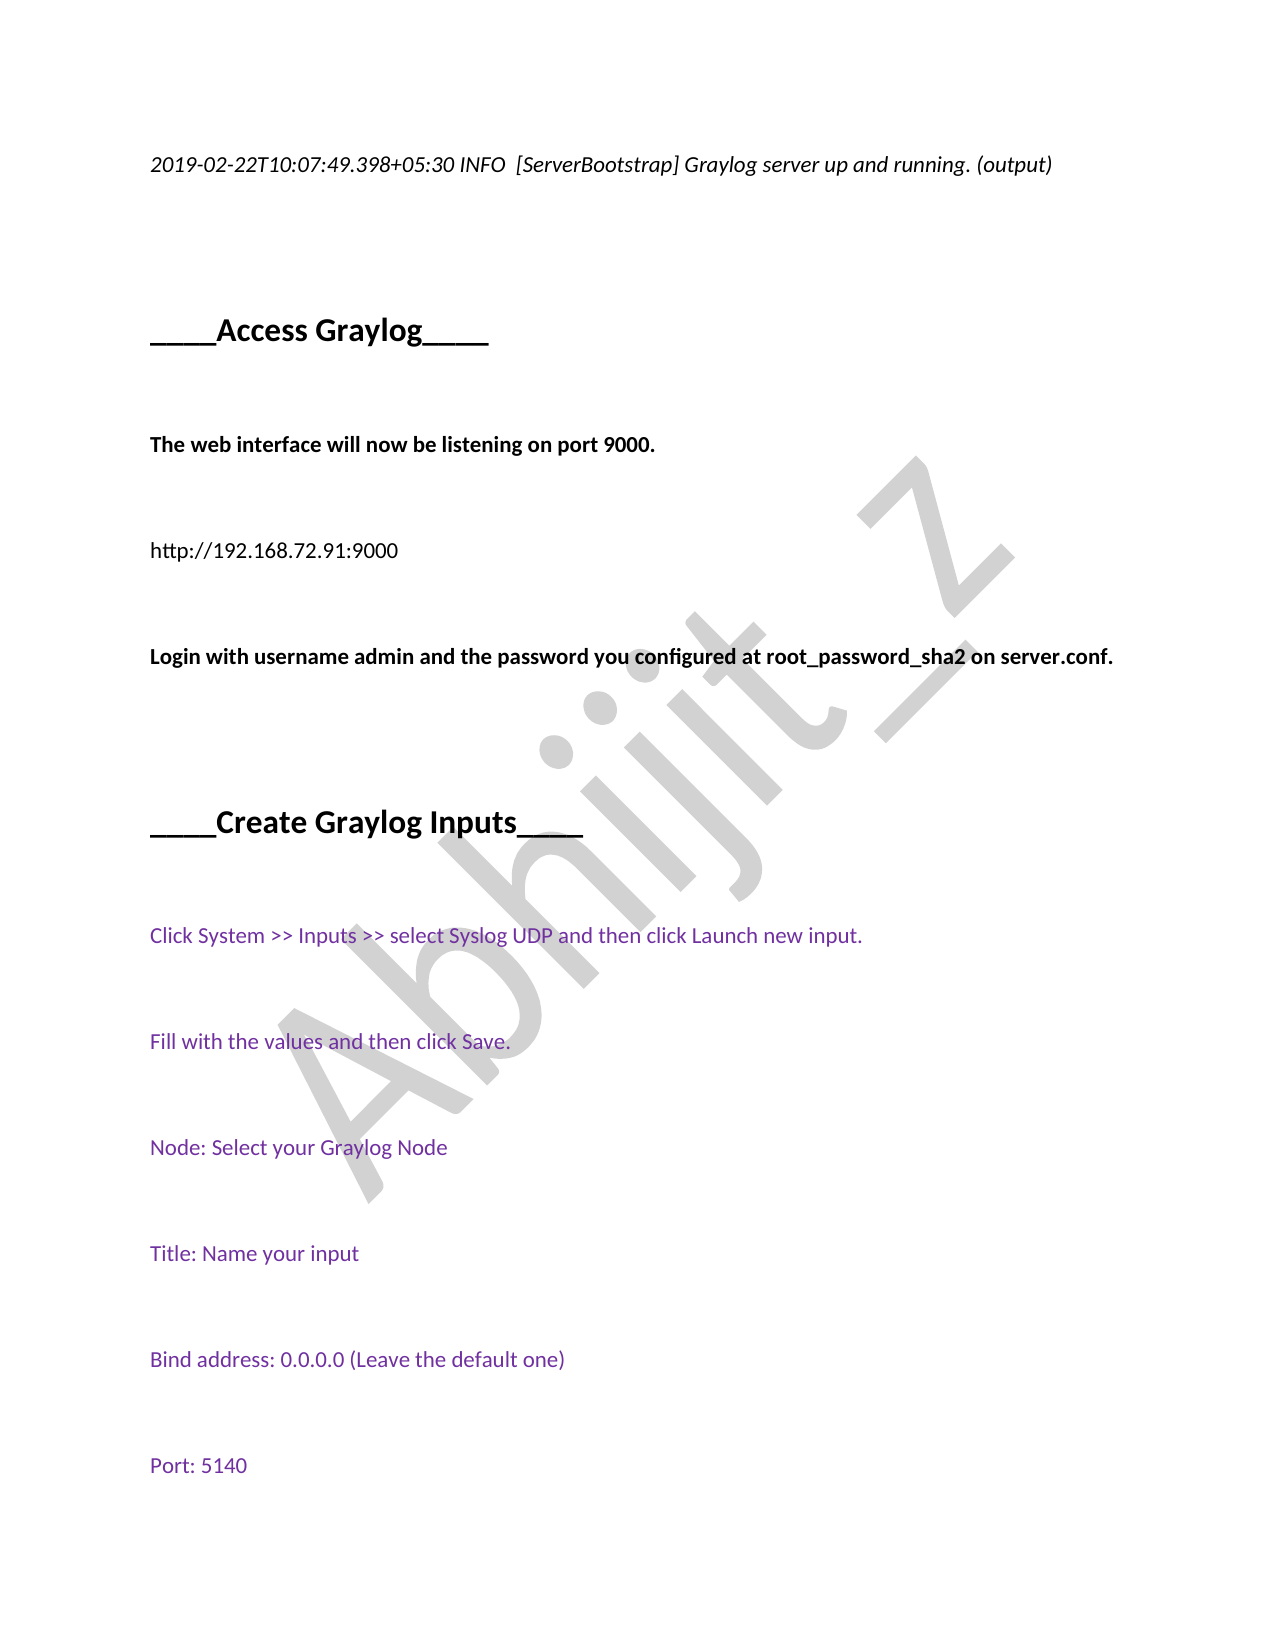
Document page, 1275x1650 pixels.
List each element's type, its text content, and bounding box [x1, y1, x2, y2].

text Click System >> Inputs >> select Syslog UDP and then click Launch new input. [150, 921, 1125, 949]
text Bind address: 0.0.0.0 (Leave the default one) [150, 1346, 1125, 1374]
text http://192.168.72.91:9000 [150, 536, 1125, 564]
text Title: Name your input [150, 1239, 1125, 1268]
text The web interface will now be listening on port 9000. [150, 430, 1125, 458]
text Fill with the values and then click Save. [150, 1027, 1125, 1056]
text Port: 5140 [150, 1452, 1125, 1480]
text ____Create Graylog Inputs____ [150, 801, 1125, 842]
text ____Access Graylog____ [150, 309, 1125, 350]
text Login with username admin and the password you configured at root_password_sha2 on server.conf. [150, 642, 1125, 670]
text 2019-02-22T10:07:49.398+05:30 INFO [ServerBootstrap] Graylog server up and running. (output) [150, 150, 1125, 178]
text Node: Select your Graylog Node [150, 1133, 1125, 1162]
